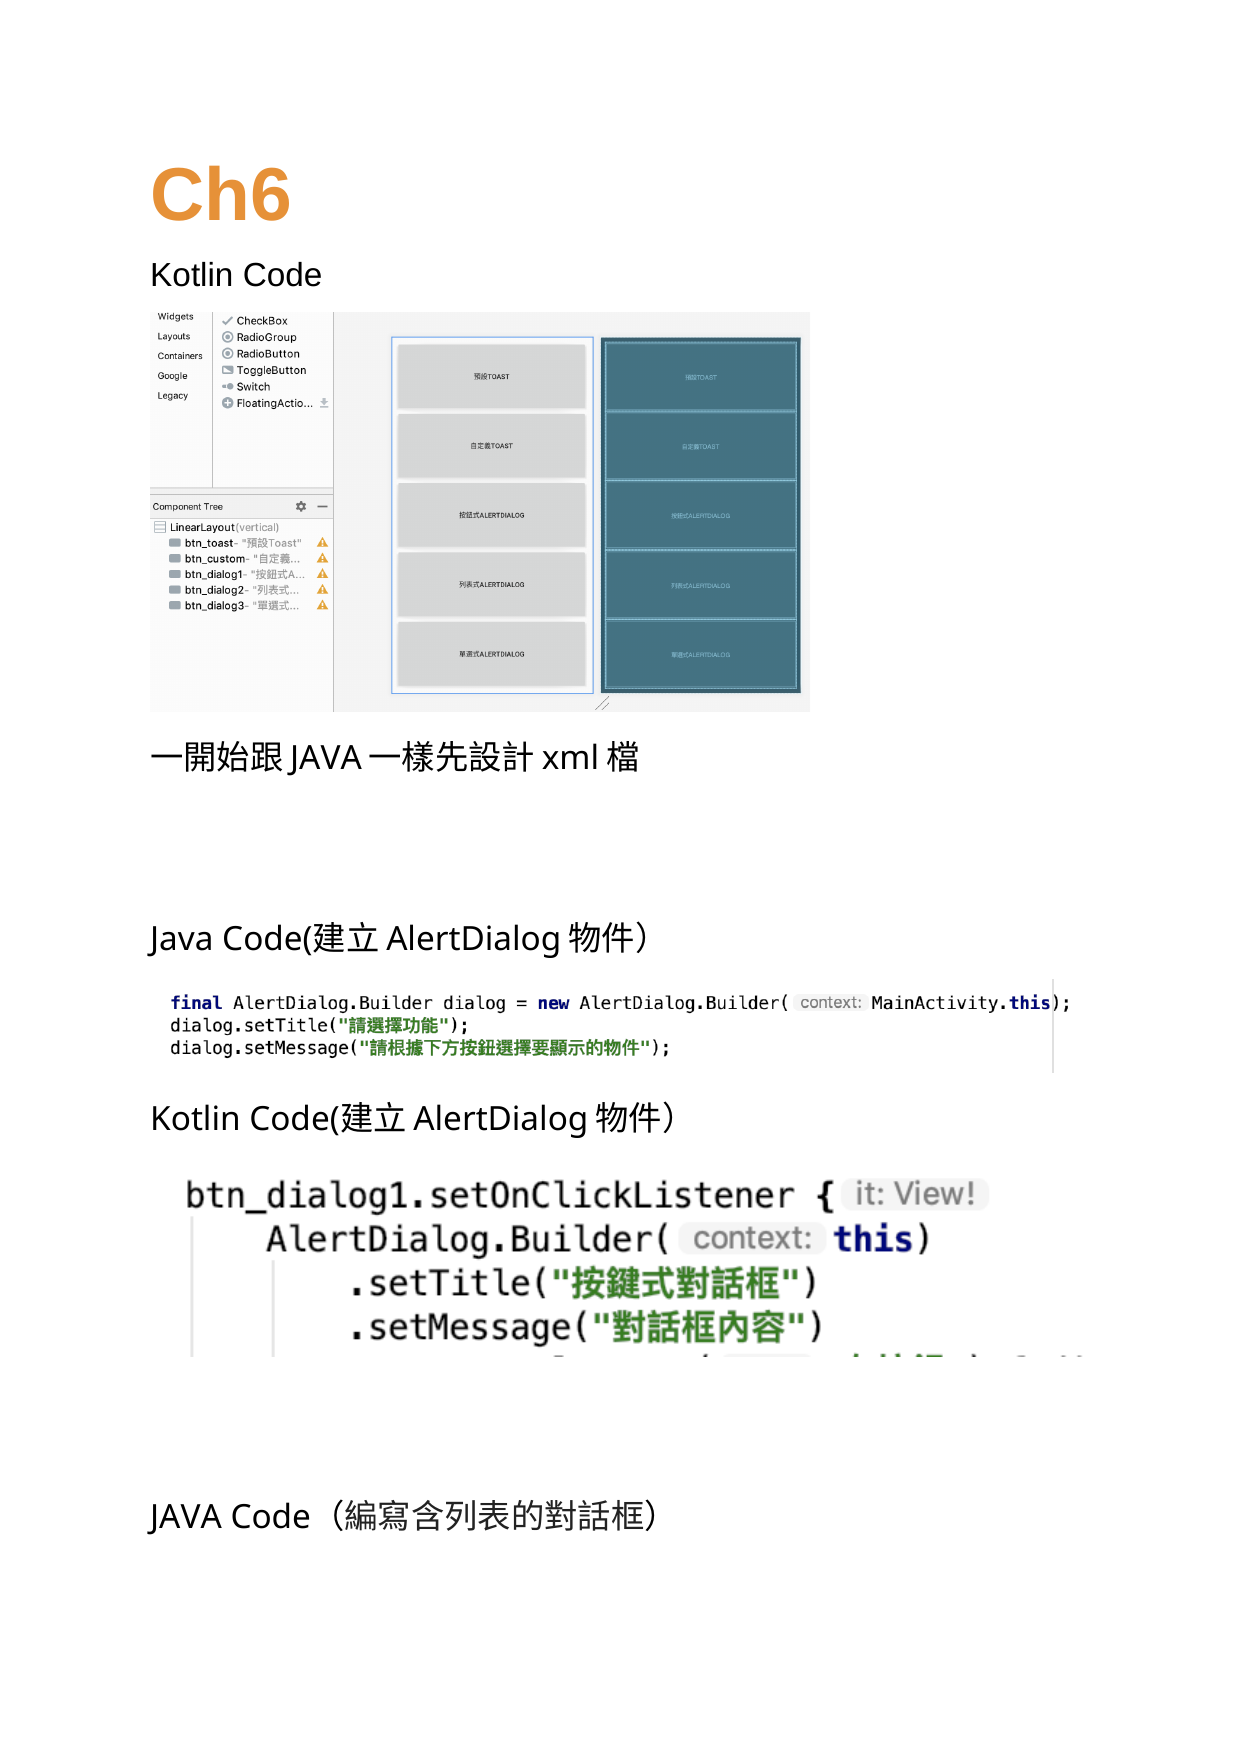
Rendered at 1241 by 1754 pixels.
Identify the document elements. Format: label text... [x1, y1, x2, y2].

text 一開始跟JAVA一樣先設計xml檔 [150, 731, 1090, 779]
text Kotlin Code(建立AlertDialog物件） [150, 1092, 1090, 1140]
text Ch6 [150, 150, 1090, 236]
text JAVA Code（編寫含列表的對話框） [150, 1490, 1090, 1538]
picture [150, 1158, 1091, 1357]
picture [150, 979, 1091, 1073]
text Kotlin Code [150, 255, 1090, 293]
picture [150, 312, 811, 712]
text Java Code(建立AlertDialog物件） [150, 912, 1090, 961]
